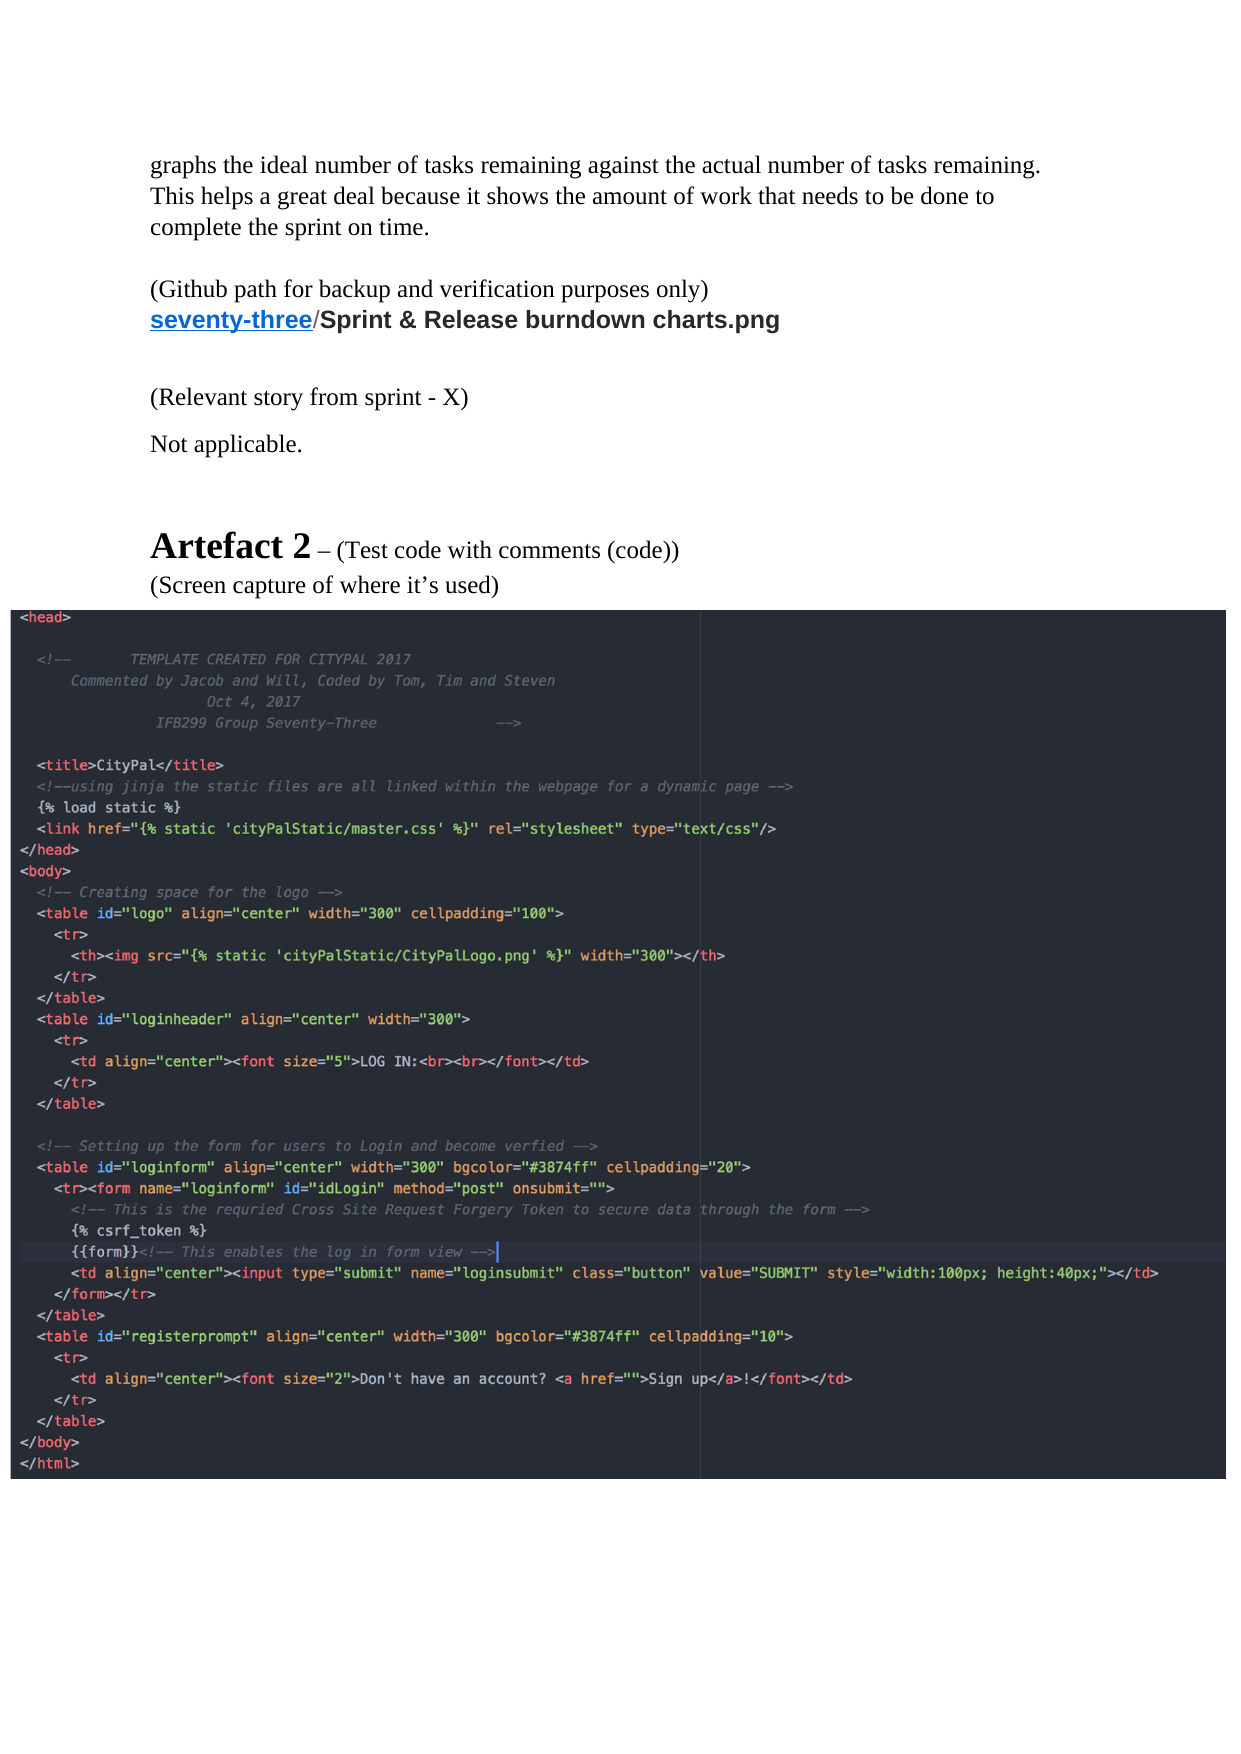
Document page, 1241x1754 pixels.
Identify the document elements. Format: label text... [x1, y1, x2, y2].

text seventy-three/Sprint & Release burndown charts.png [150, 305, 1090, 334]
text (Relevant story from sprint - X) [150, 382, 1090, 410]
text (Github path for backup and verification purposes only) [150, 274, 1090, 303]
text Artefact 2 – (Test code with comments (code)) [150, 524, 1090, 567]
picture [9, 610, 1226, 1476]
text Not applicable. [150, 429, 1090, 458]
text (Screen capture of where it’s used) [150, 570, 1090, 599]
